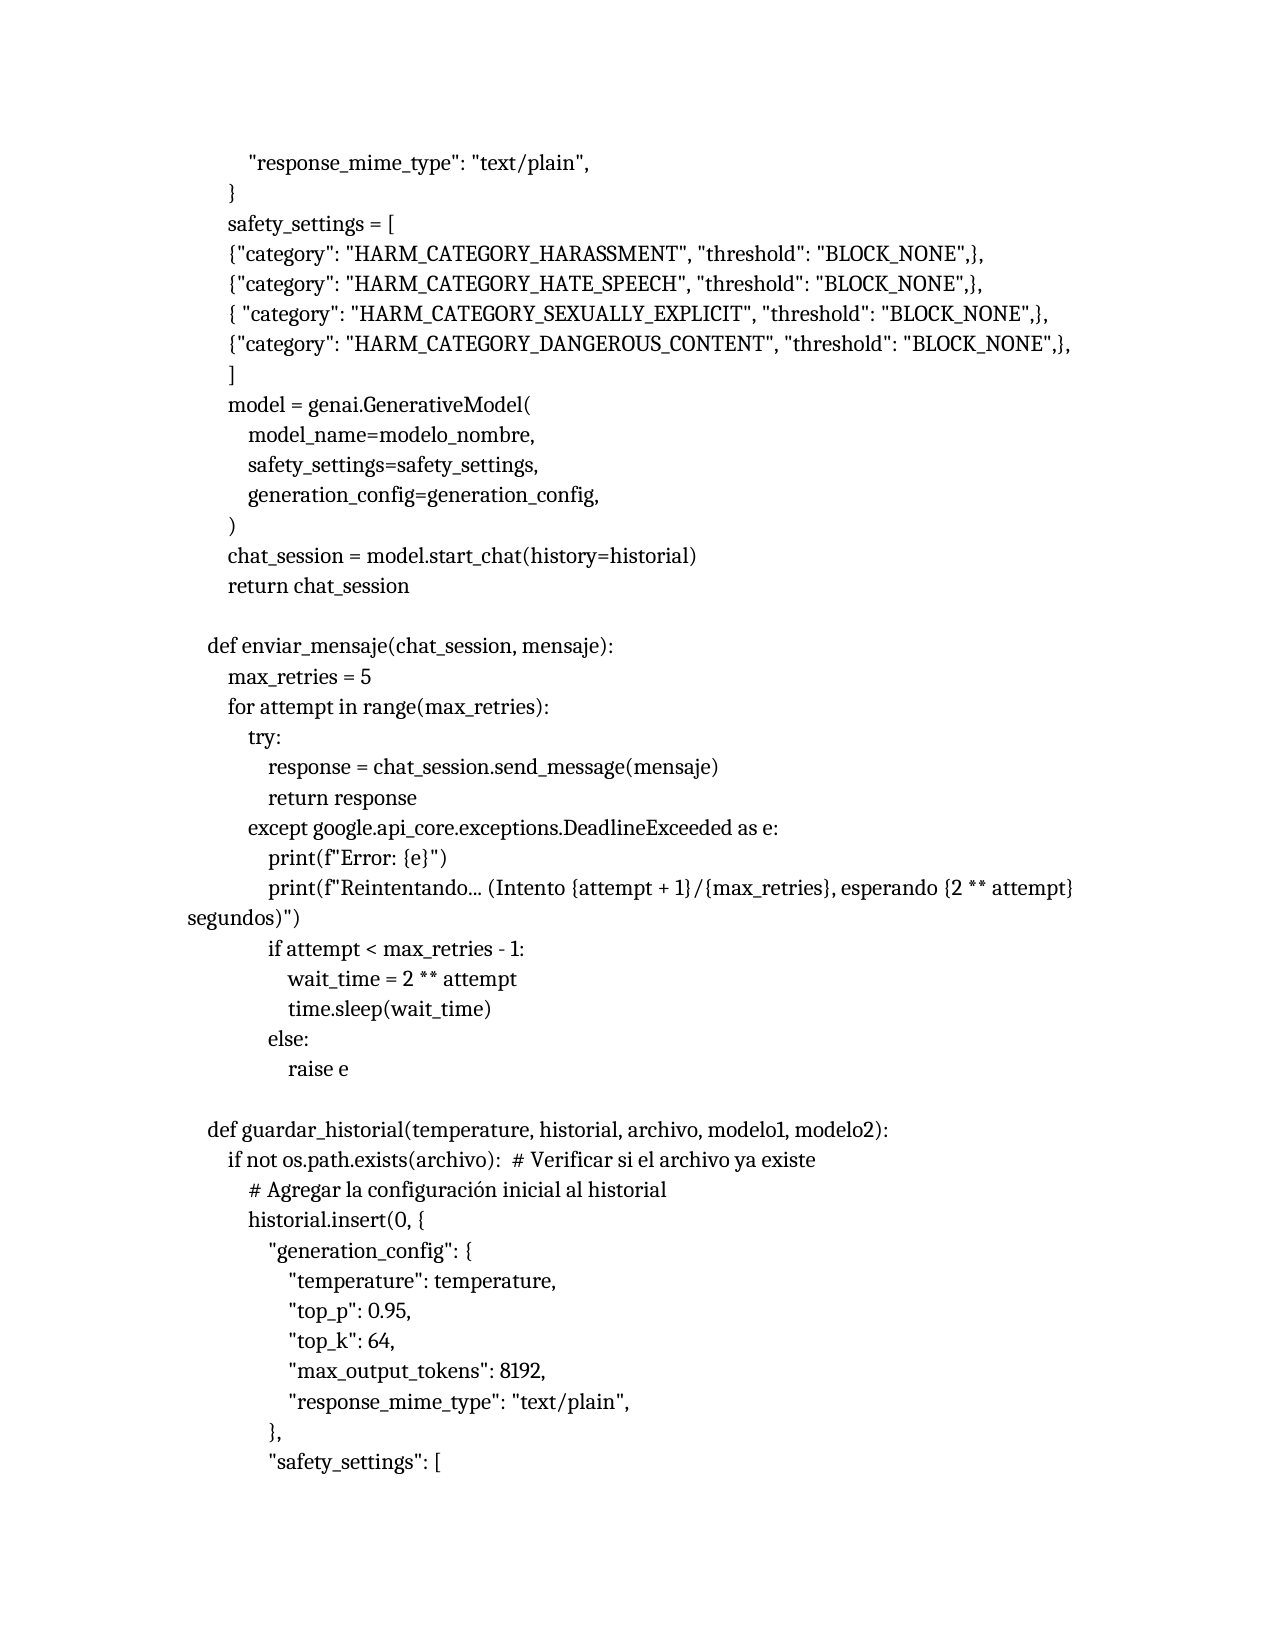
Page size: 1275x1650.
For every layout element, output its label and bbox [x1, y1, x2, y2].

text [187, 150, 1087, 1475]
